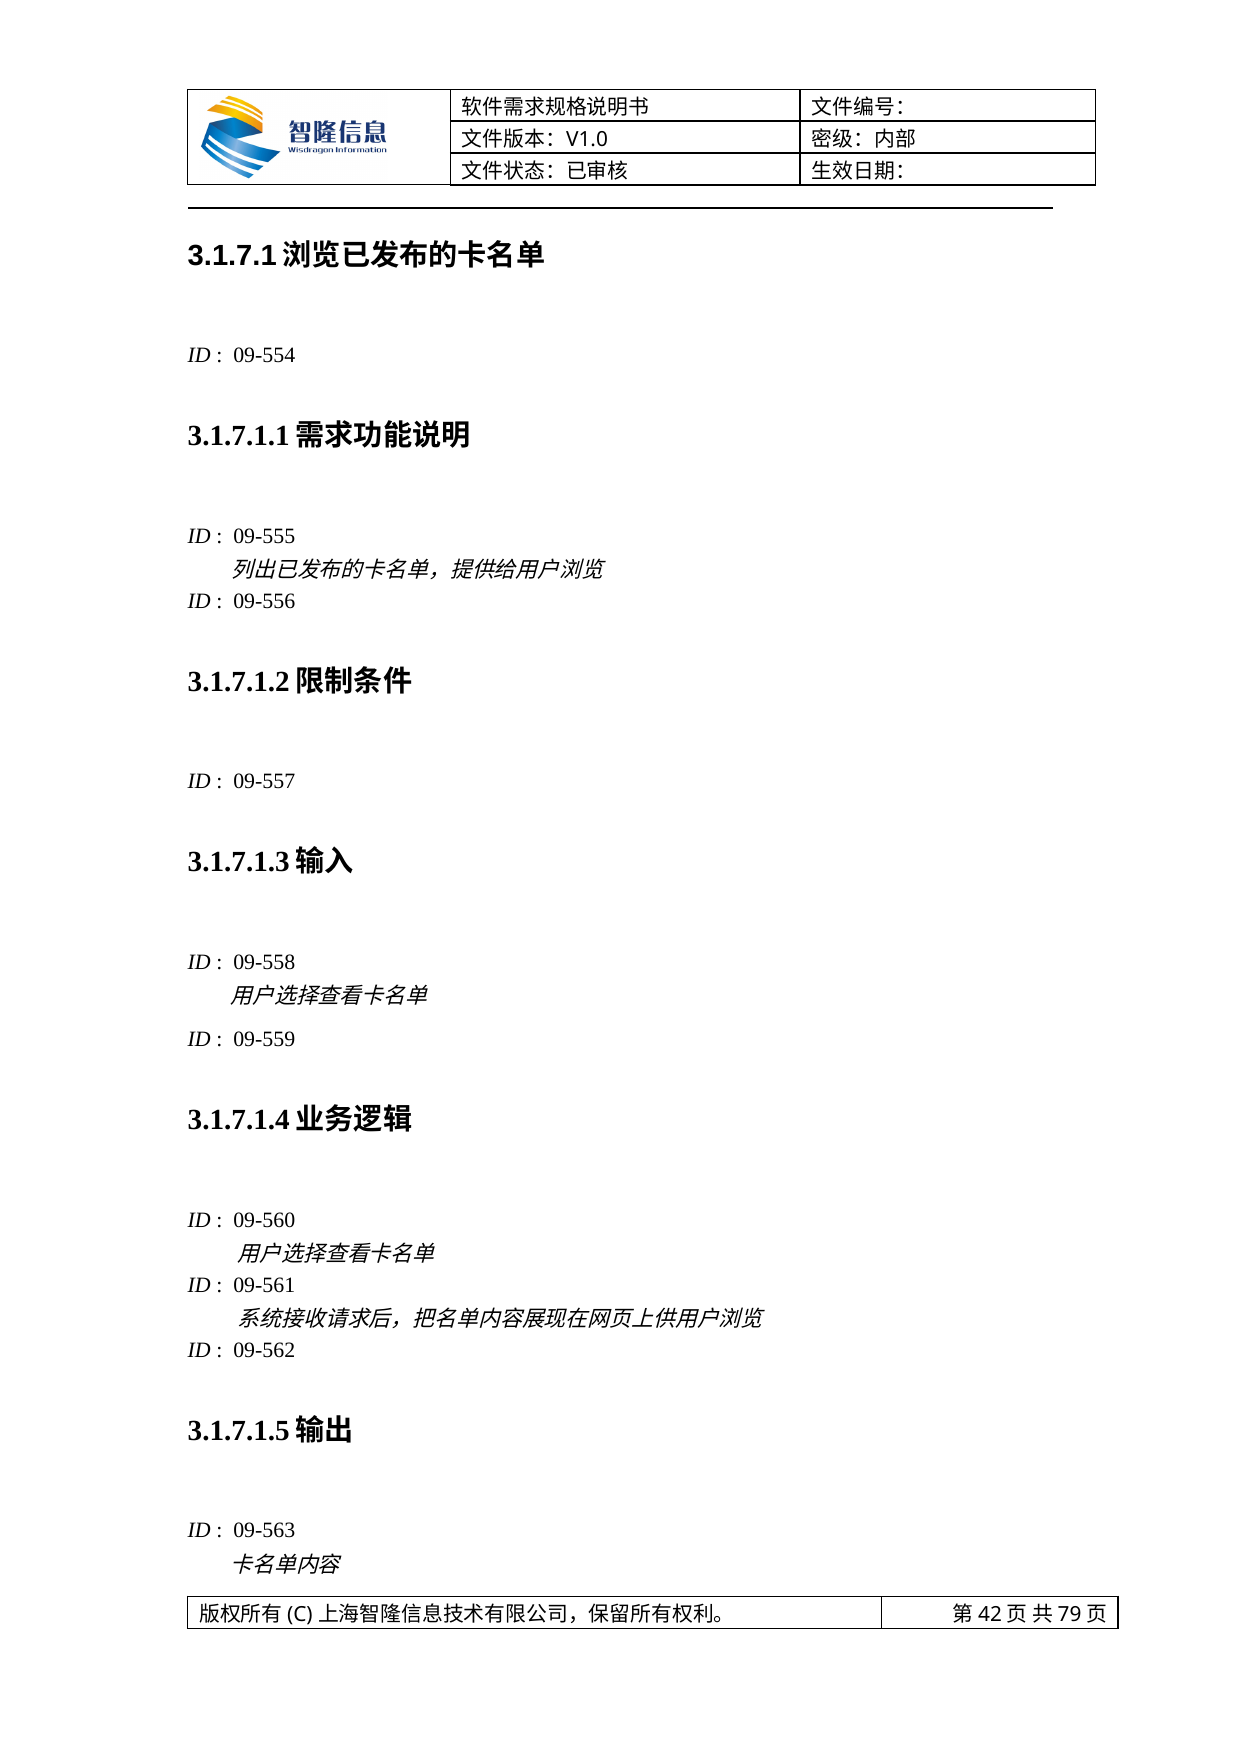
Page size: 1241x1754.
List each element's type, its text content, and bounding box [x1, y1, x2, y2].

subtitle 3.1.7.1.3输入 [187, 826, 1053, 891]
text ID : 09-555 [187, 519, 1053, 552]
subtitle 3.1.7.1.2限制条件 [187, 646, 1053, 711]
text ID : 09-558 [187, 945, 1053, 978]
text ID : 09-554 [187, 338, 1053, 371]
text 系统接收请求后，把名单内容展现在网页上供用户浏览 [237, 1301, 1053, 1333]
text ID : 09-557 [187, 764, 1053, 797]
subtitle 3.1.7.1.5输出 [187, 1395, 1053, 1460]
text 卡名单内容 [208, 1546, 1053, 1579]
text ID : 09-562 [187, 1333, 1053, 1366]
picture [198, 91, 388, 183]
subtitle 3.1.7.1浏览已发布的卡名单 [187, 220, 1053, 285]
text ID : 09-561 [187, 1268, 1053, 1301]
text 用户选择查看卡名单 [208, 978, 1053, 1010]
text ID : 09-559 [187, 1023, 1053, 1055]
text ID : 09-556 [187, 584, 1053, 617]
text 用户选择查看卡名单 [237, 1236, 1053, 1268]
text 列出已发布的卡名单，提供给用户浏览 [231, 552, 1053, 584]
subtitle 3.1.7.1.1需求功能说明 [187, 400, 1053, 465]
text ID : 09-563 [187, 1514, 1053, 1546]
subtitle 3.1.7.1.4业务逻辑 [187, 1084, 1053, 1149]
text ID : 09-560 [187, 1203, 1053, 1236]
